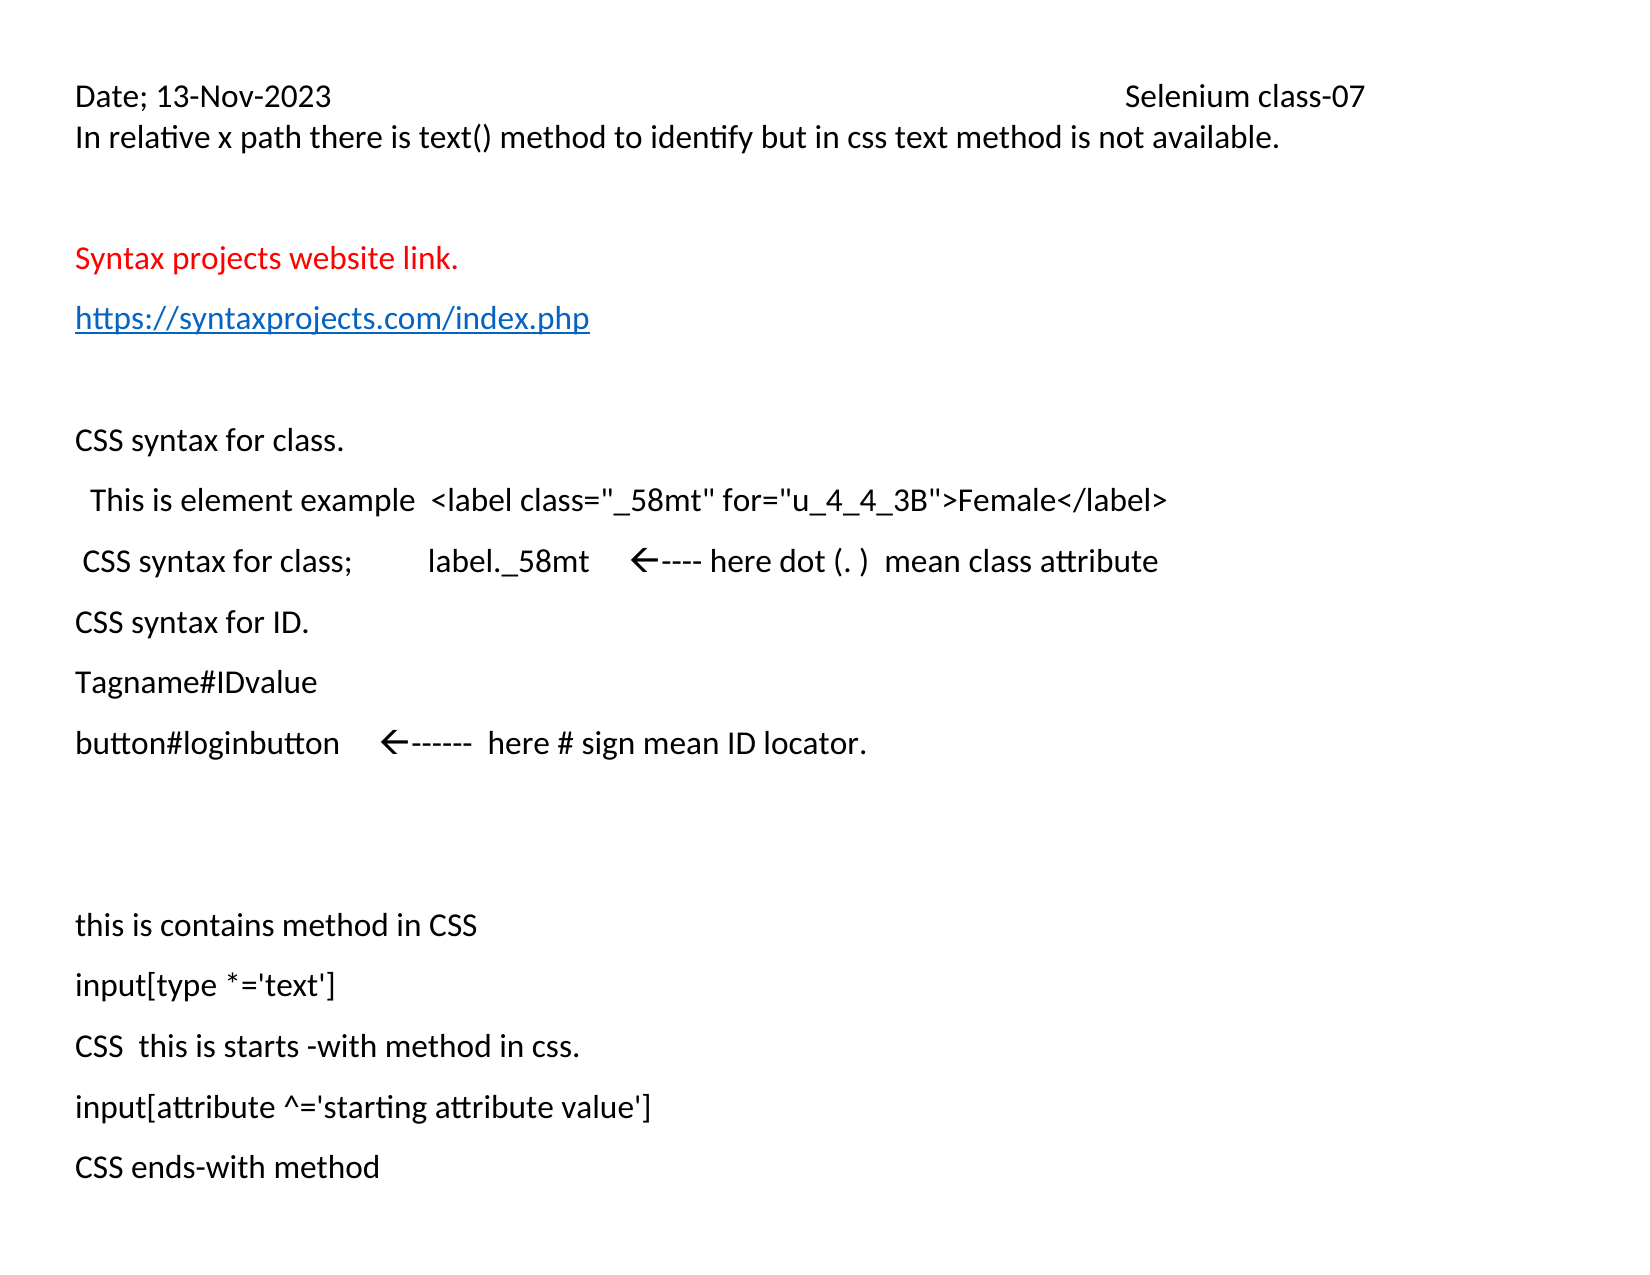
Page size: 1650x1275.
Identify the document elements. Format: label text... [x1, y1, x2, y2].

text Tagname#IDvalue [75, 661, 1575, 702]
text CSS ends-with method [75, 1146, 1575, 1187]
text button#loginbutton ------ here # sign mean ID locator. [75, 722, 1575, 763]
text input[type *='text'] [75, 964, 1575, 1005]
text input[attribute ^='starting attribute value'] [75, 1086, 1575, 1126]
text CSS syntax for class. [75, 419, 1575, 459]
text https://syntaxprojects.com/index.php [75, 298, 1575, 338]
text CSS this is starts -with method in css. [75, 1025, 1575, 1066]
text CSS syntax for ID. [75, 601, 1575, 641]
text Syntax projects website link. [75, 237, 1575, 278]
text This is element example <label class="_58mt" for="u_4_4_3B">Female</label> [75, 479, 1575, 520]
text this is contains method in CSS [75, 904, 1575, 944]
text In relative x path there is text() method to identify but in css text method is not available. [75, 116, 1575, 156]
text CSS syntax for class; label._58mt ---- here dot (. ) mean class attribute [75, 540, 1575, 581]
